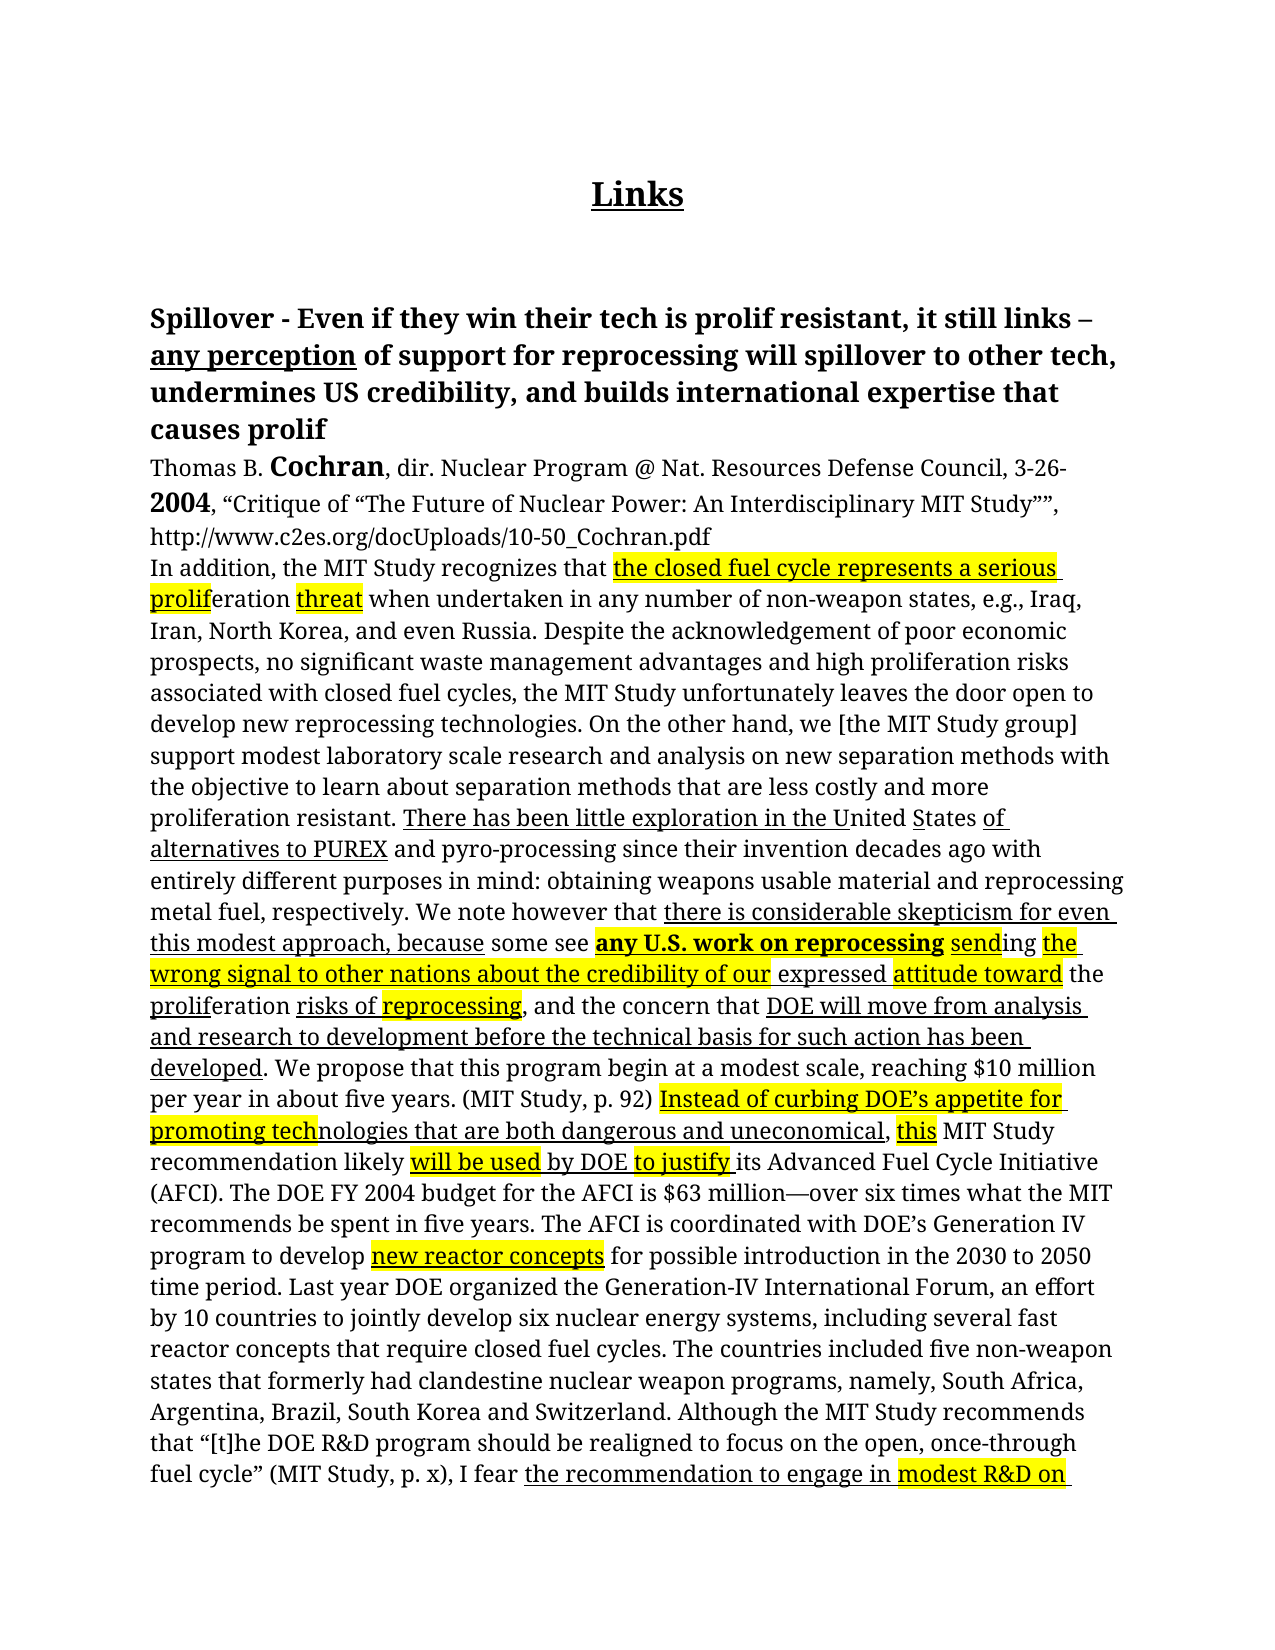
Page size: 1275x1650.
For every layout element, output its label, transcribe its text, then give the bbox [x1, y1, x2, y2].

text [150, 552, 1125, 1489]
text Thomas B. Cochran, dir. Nuclear Program @ Nat. Resources Defense Council, 3-26-2004, “Critique of “The Future of Nuclear Power: An Interdisciplinary MIT Study””, http://www.c2es.org/docUploads/10-50_Cochran.pdf [150, 447, 1125, 552]
subtitle Spillover - Even if they win their tech is prolif resistant, it still links – any perception of support for reprocessing will spillover to other tech, undermines US credibility, and builds international expertise that causes prolif [150, 299, 1125, 447]
subtitle Links [150, 171, 1125, 216]
